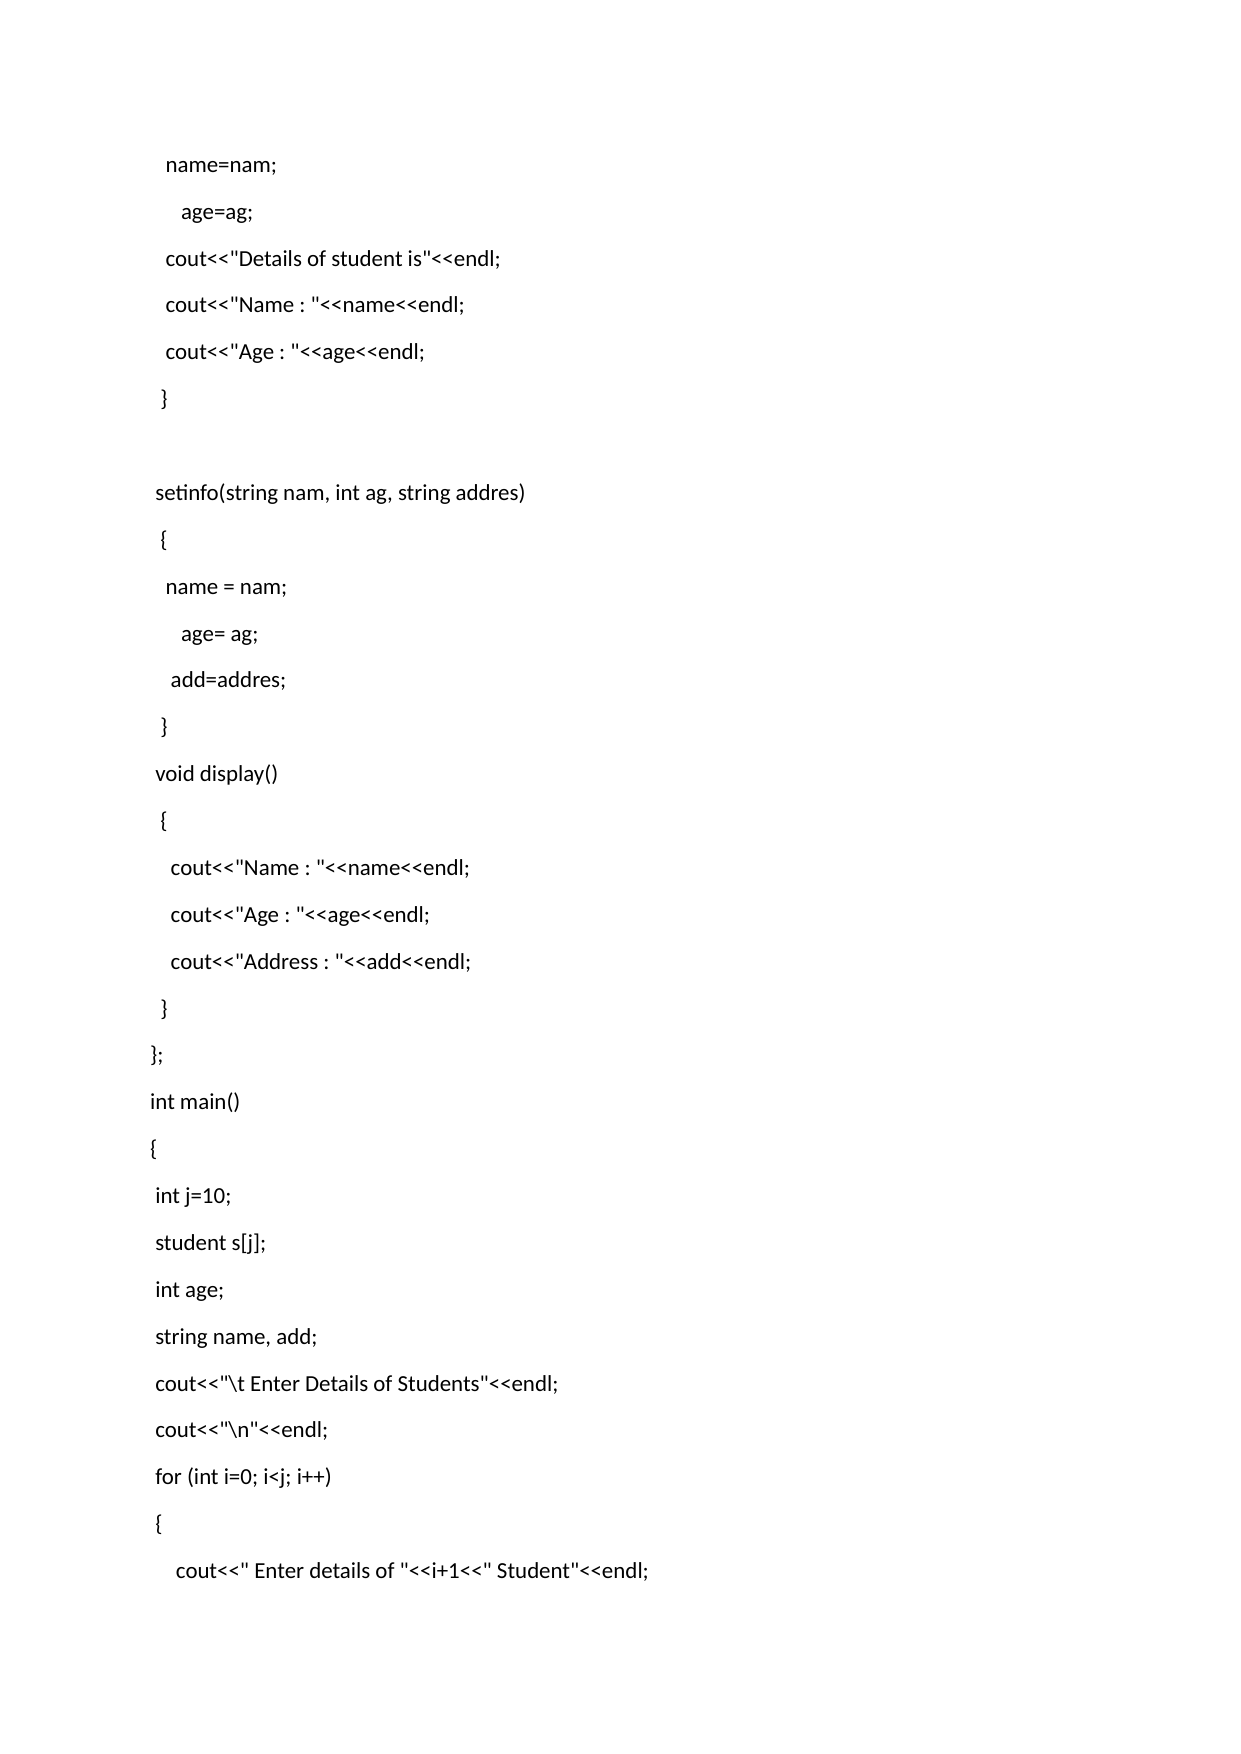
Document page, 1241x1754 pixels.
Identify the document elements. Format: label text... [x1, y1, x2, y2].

text }; [150, 1041, 1090, 1069]
text cout<<"Age : "<<age<<endl; [150, 337, 1090, 366]
text int age; [150, 1275, 1090, 1303]
text name = nam; [150, 572, 1090, 600]
text { [150, 525, 1090, 553]
text for (int i=0; i<j; i++) [150, 1462, 1090, 1491]
text cout<<"\t Enter Details of Students"<<endl; [150, 1369, 1090, 1397]
text int j=10; [150, 1181, 1090, 1209]
text cout<<"Address : "<<add<<endl; [150, 947, 1090, 975]
text } [150, 712, 1090, 741]
text { [150, 1509, 1090, 1537]
text cout<<"\n"<<endl; [150, 1416, 1090, 1444]
text cout<<"Details of student is"<<endl; [150, 244, 1090, 272]
text cout<<" Enter details of "<<i+1<<" Student"<<endl; [150, 1556, 1090, 1584]
text add=addres; [150, 666, 1090, 694]
text string name, add; [150, 1322, 1090, 1350]
text } [150, 384, 1090, 412]
text age=ag; [150, 197, 1090, 225]
text { [150, 806, 1090, 834]
text age= ag; [150, 619, 1090, 647]
text cout<<"Age : "<<age<<endl; [150, 900, 1090, 928]
text student s[j]; [150, 1228, 1090, 1256]
text int main() [150, 1087, 1090, 1116]
text cout<<"Name : "<<name<<endl; [150, 291, 1090, 319]
text } [150, 994, 1090, 1022]
text void display() [150, 759, 1090, 787]
text name=nam; [150, 150, 1090, 178]
text setinfo(string nam, int ag, string addres) [150, 478, 1090, 506]
text cout<<"Name : "<<name<<endl; [150, 853, 1090, 881]
text { [150, 1134, 1090, 1162]
